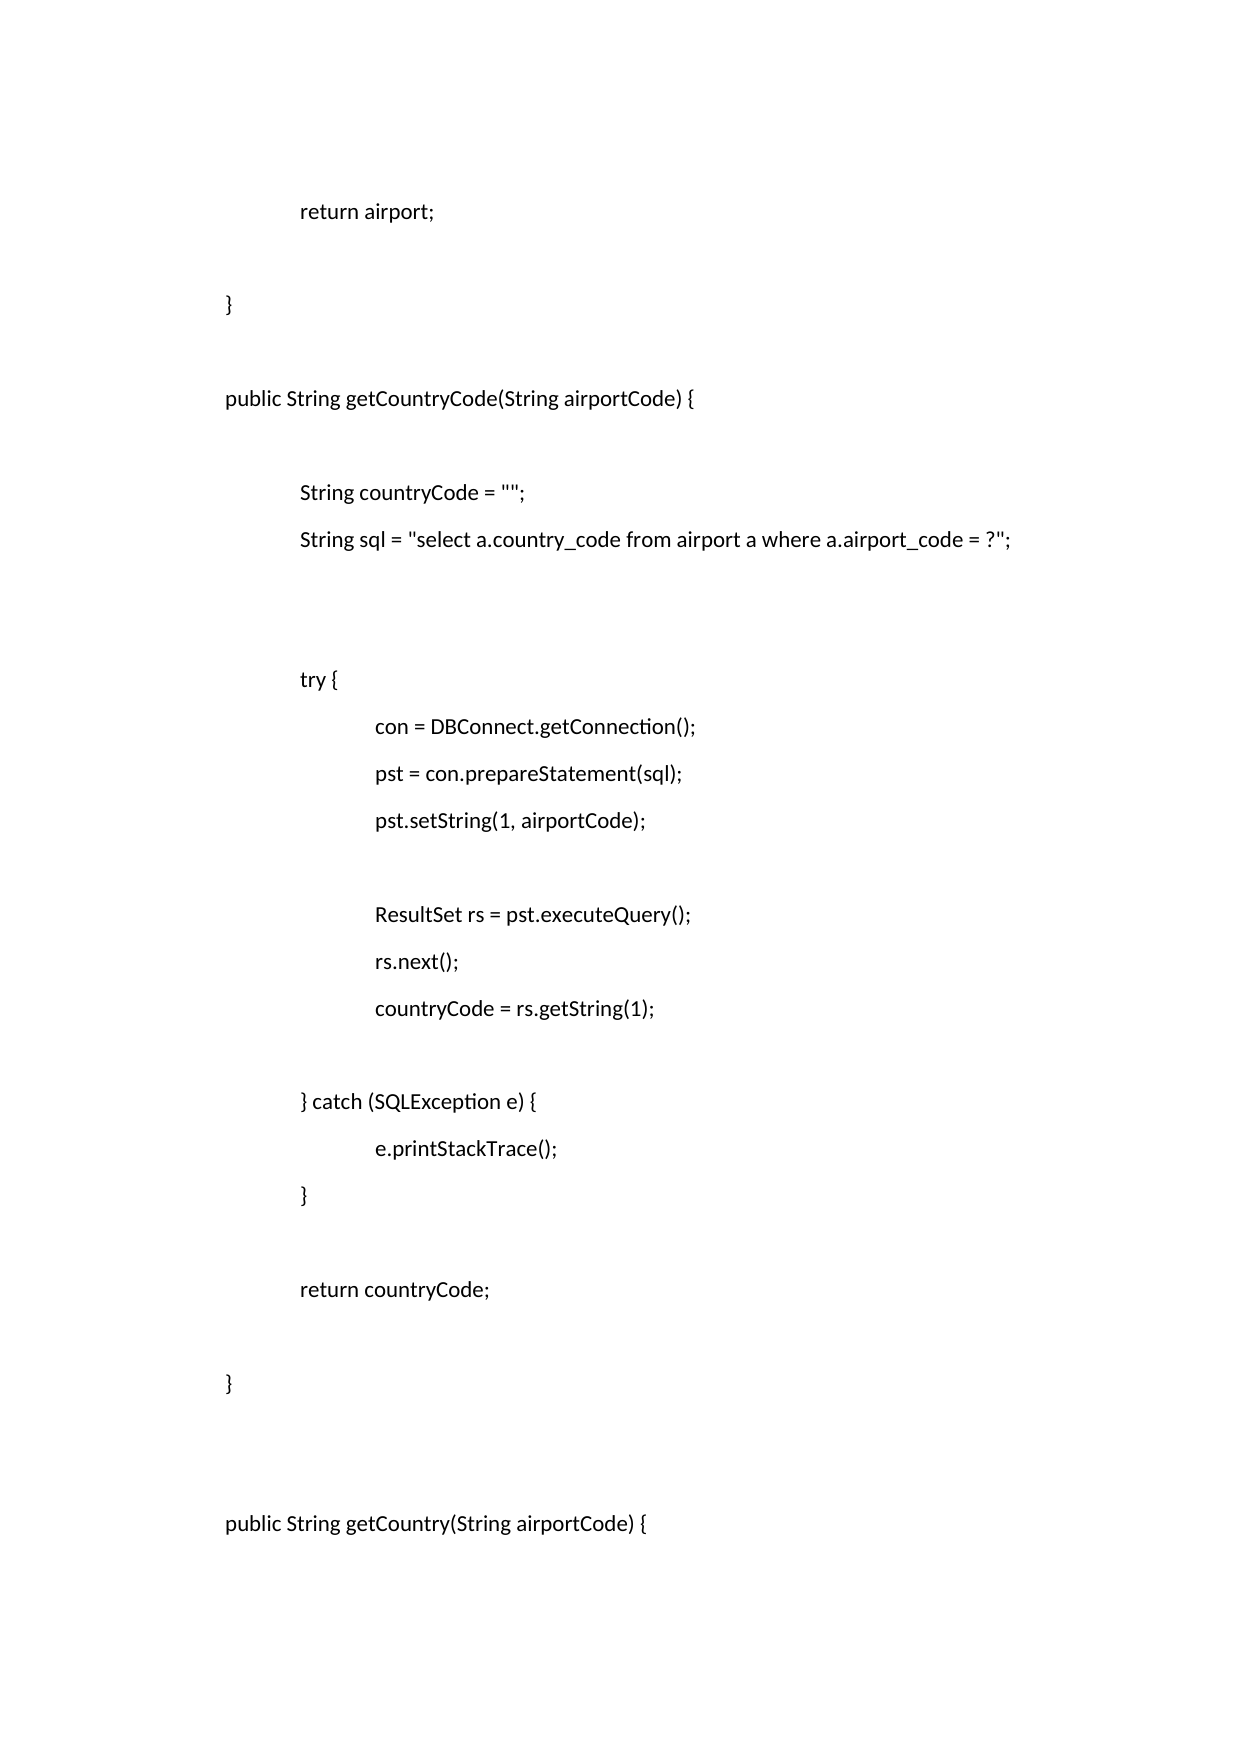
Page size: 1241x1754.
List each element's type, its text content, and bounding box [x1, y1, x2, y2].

text public String getCountryCode(String airportCode) { [150, 384, 1090, 412]
text ResultSet rs = pst.executeQuery(); [150, 900, 1090, 928]
text } catch (SQLException e) { [150, 1087, 1090, 1116]
text return countryCode; [150, 1275, 1090, 1303]
text return airport; [150, 197, 1090, 225]
text rs.next(); [150, 947, 1090, 975]
text con = DBConnect.getConnection(); [150, 712, 1090, 741]
text } [150, 1181, 1090, 1209]
text String countryCode = ""; [150, 478, 1090, 506]
text } [150, 291, 1090, 319]
text countryCode = rs.getString(1); [150, 994, 1090, 1022]
text e.printStackTrace(); [150, 1134, 1090, 1162]
text public String getCountry(String airportCode) { [150, 1509, 1090, 1537]
text try { [150, 666, 1090, 694]
text } [150, 1369, 1090, 1397]
text String sql = "select a.country_code from airport a where a.airport_code = ?"; [150, 525, 1090, 553]
text pst.setString(1, airportCode); [150, 806, 1090, 834]
text pst = con.prepareStatement(sql); [150, 759, 1090, 787]
